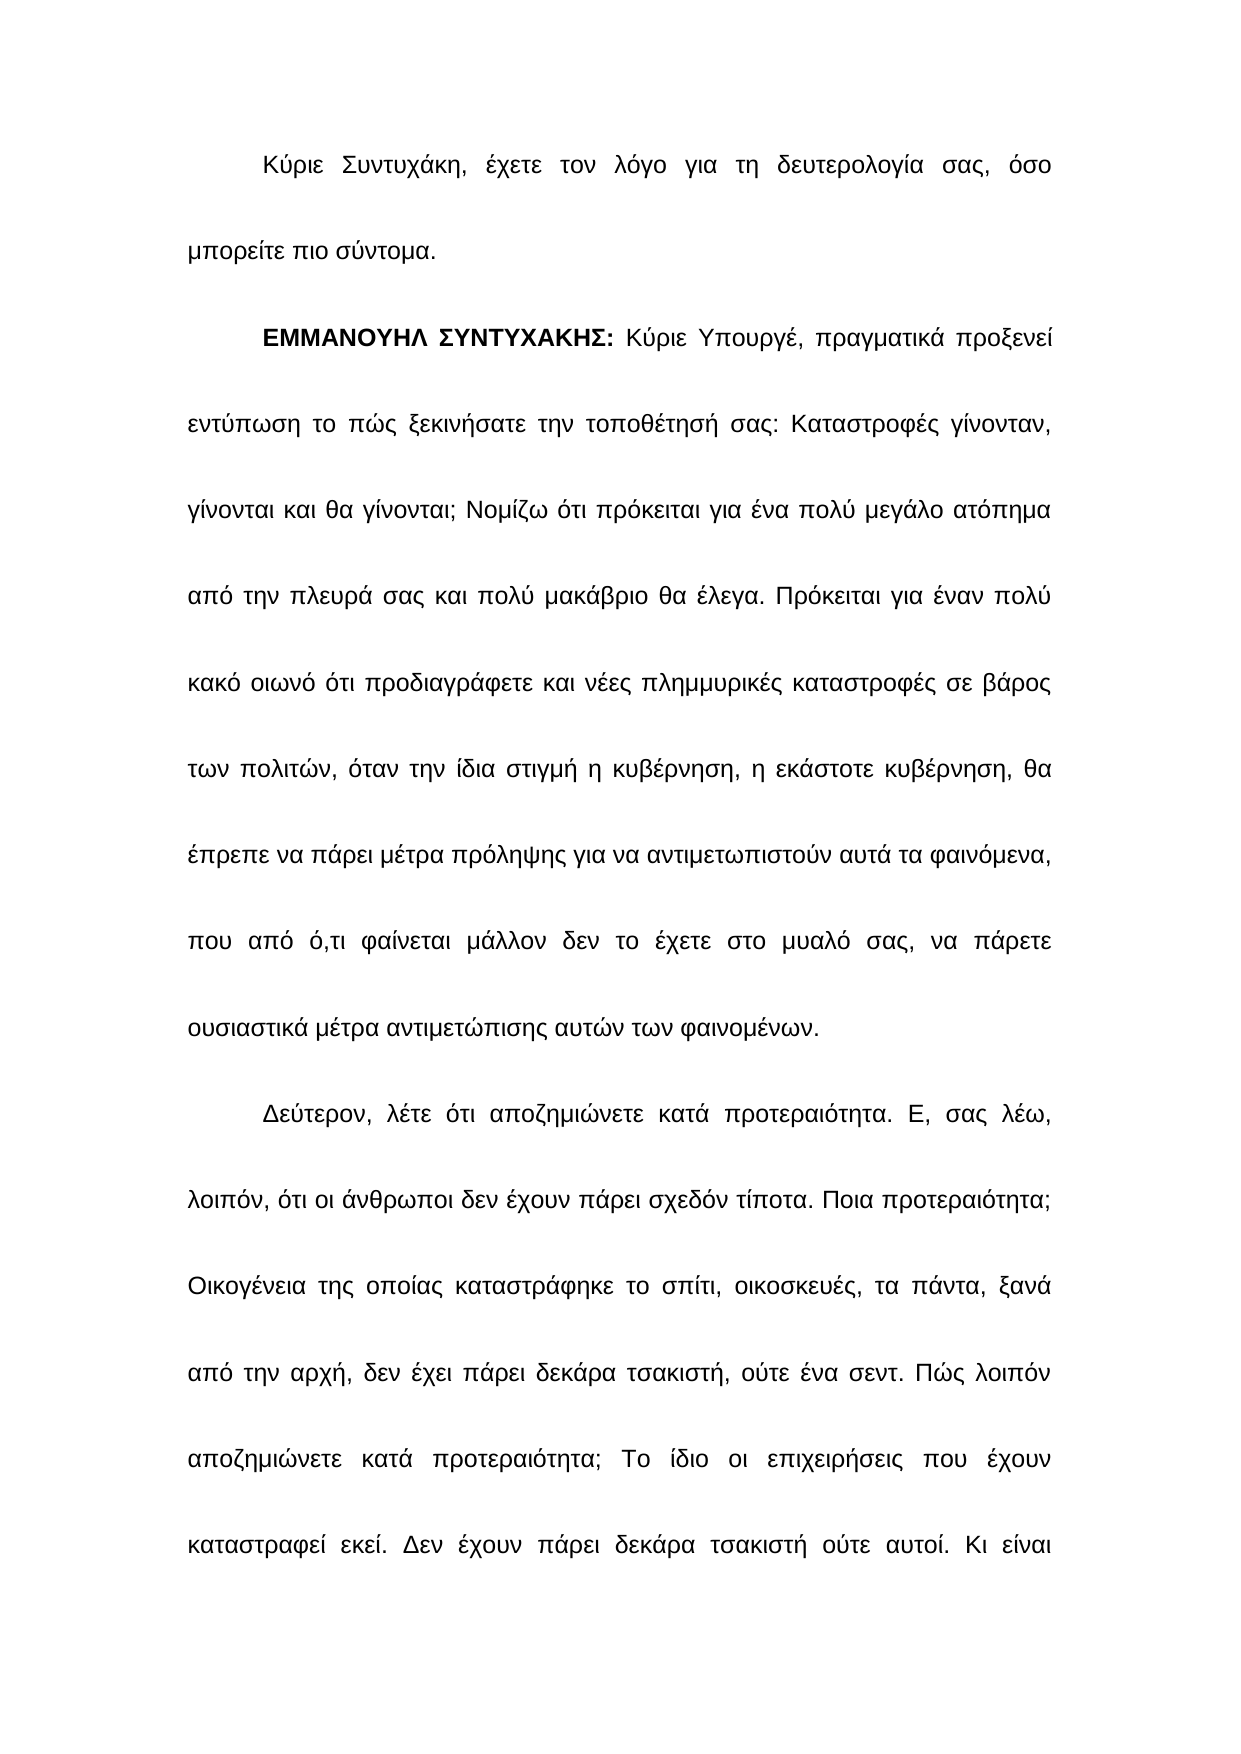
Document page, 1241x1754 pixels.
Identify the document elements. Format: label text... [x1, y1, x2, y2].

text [187, 1099, 1053, 1559]
text ΕΜΜΑΝΟΥΗΛ ΣΥΝΤΥΧΑΚΗΣ: Κύριε Υπουργέ, πραγματικά προξενεί εντύπωση το πώς ξεκινήσατε την τοποθέτησή σας: Καταστροφές γίνονταν, γίνονται και θα γίνονται; Νομίζω ότι πρόκειται για ένα πολύ μεγάλο ατόπημα από την πλευρά σας και πολύ μακάβριο θα έλεγα. Πρόκειται για έναν πολύ κακό οιωνό ότι προδιαγράφετε και νέες πλημμυρικές καταστροφές σε βάρος των πολιτών, όταν την ίδια στιγμή η κυβέρνηση, η εκάστοτε κυβέρνηση, θα έπρεπε να πάρει μέτρα πρόληψης για να αντιμετωπιστούν αυτά τα φαινόμενα, που από ό,τι φαίνεται μάλλον δεν το έχετε στο μυαλό σας, να πάρετε ουσιαστικά μέτρα αντιμετώπισης αυτών των φαινομένων. [187, 322, 1053, 1041]
text Κύριε Συντυχάκη, έχετε τον λόγο για τη δευτερολογία σας, όσο μπορείτε πιο σύντομα. [187, 150, 1053, 265]
